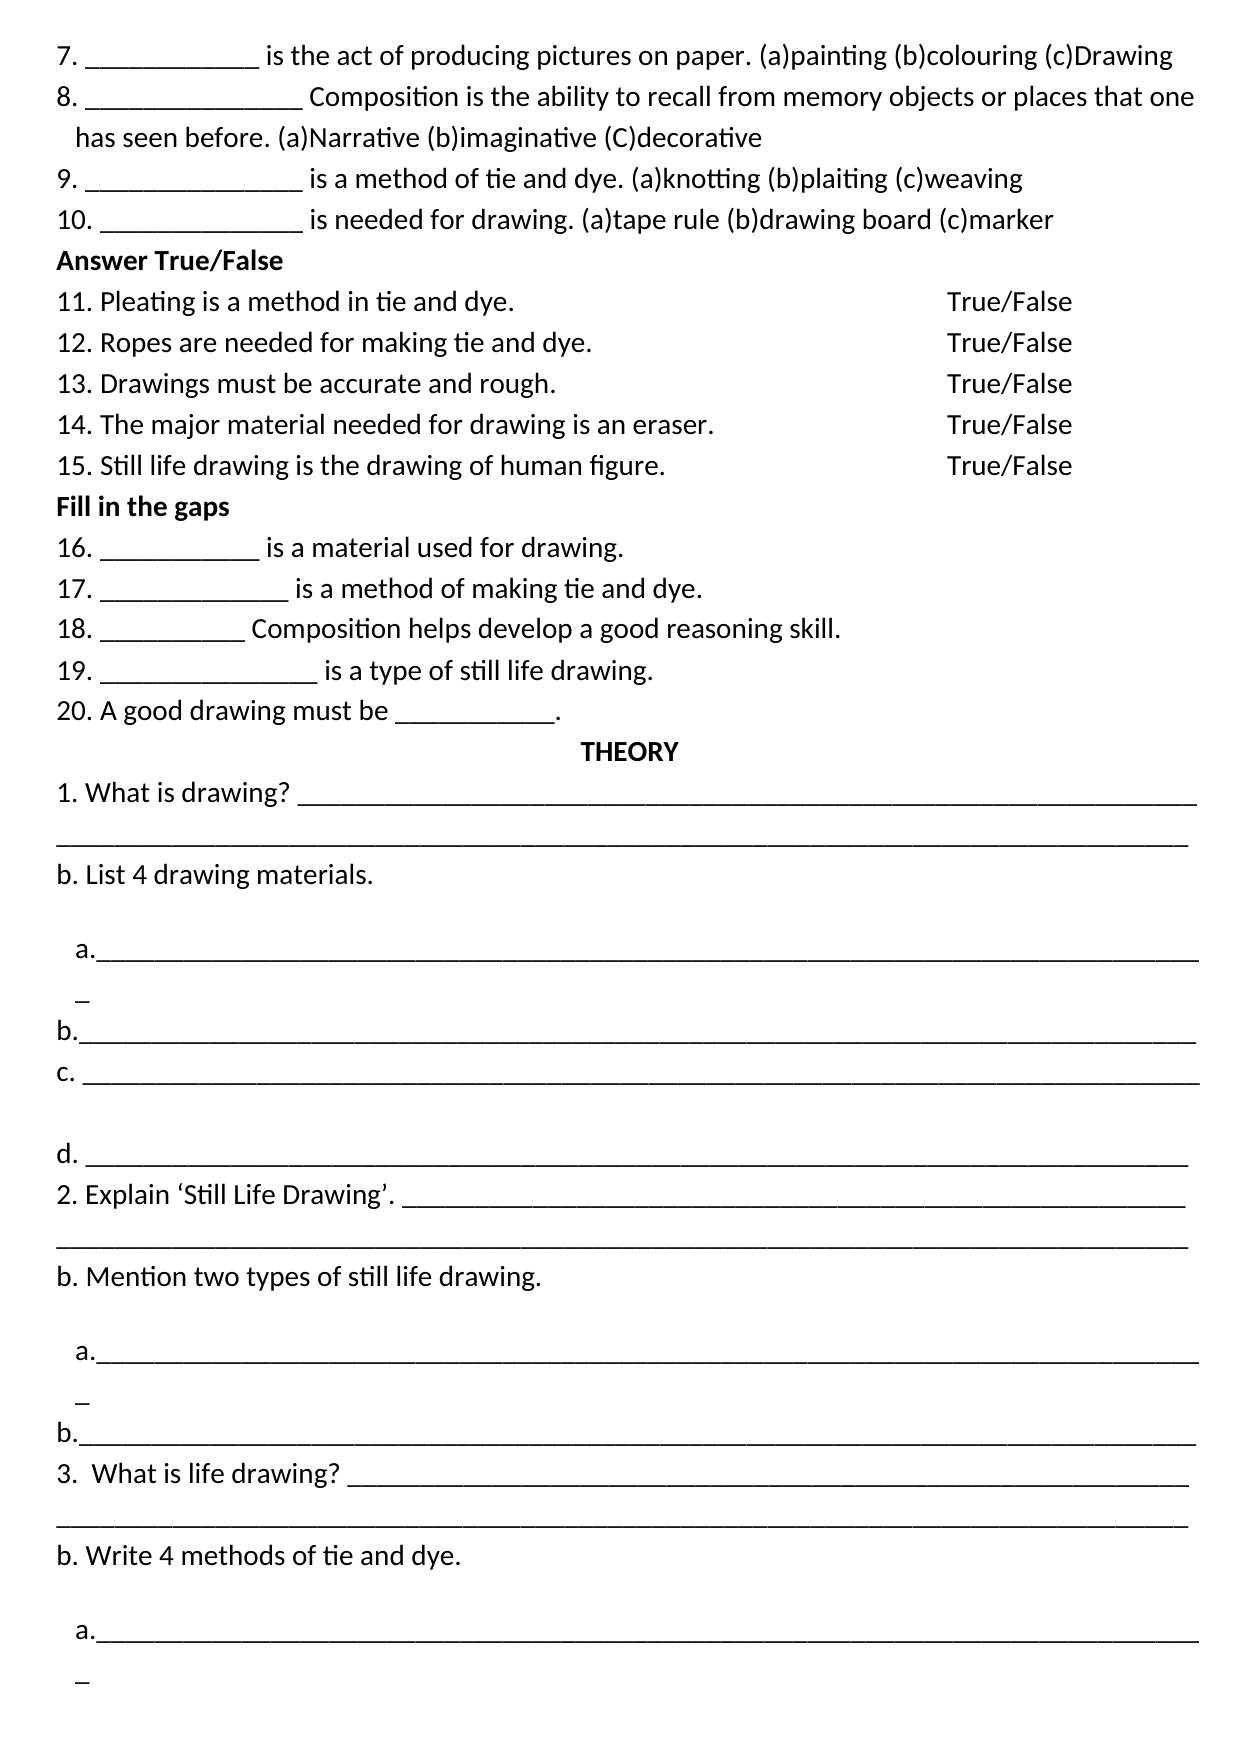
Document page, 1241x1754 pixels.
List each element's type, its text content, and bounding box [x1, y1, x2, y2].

text b. List 4 drawing materials. [56, 856, 1203, 892]
list _______________ is a method of tie and dye. (a)knotting (b)plaiting (c)weaving [56, 160, 1203, 196]
text ______________________________________________________________________________ [56, 1217, 1203, 1253]
list Pleating is a method in tie and dye. True/False [56, 283, 1203, 319]
list _______________ Composition is the ability to recall from memory objects or places that one has seen before. (a)Narrative (b)imaginative (C)decorative [56, 78, 1203, 155]
text b. Mention two types of still life drawing. [56, 1258, 1203, 1294]
list Ropes are needed for making tie and dye. True/False [56, 324, 1203, 360]
list ______________ is needed for drawing. (a)tape rule (b)drawing board (c)marker [56, 201, 1203, 237]
text a._____________________________________________________________________________ [56, 897, 1203, 1007]
list Drawings must be accurate and rough. True/False [56, 365, 1203, 401]
text Answer True/False [56, 242, 1203, 278]
list A good drawing must be ___________. [56, 692, 1203, 728]
list _____________ is a method of making tie and dye. [56, 570, 1203, 605]
text a._____________________________________________________________________________ [56, 1299, 1203, 1409]
list _______________ is a type of still life drawing. [56, 652, 1203, 687]
text d. ____________________________________________________________________________ [56, 1135, 1203, 1171]
text b._____________________________________________________________________________ [56, 1414, 1203, 1450]
list Still life drawing is the drawing of human figure. True/False [56, 447, 1203, 482]
text b._____________________________________________________________________________c. _____________________________________________________________________________ [56, 1012, 1203, 1089]
list What is drawing? ______________________________________________________________ [56, 774, 1203, 810]
text ______________________________________________________________________________ [56, 1496, 1203, 1532]
list The major material needed for drawing is an eraser. True/False [56, 406, 1203, 442]
text b. Write 4 methods of tie and dye. [56, 1537, 1203, 1573]
list ___________ is a material used for drawing. [56, 529, 1203, 564]
list __________ Composition helps develop a good reasoning skill. [56, 611, 1203, 646]
text a._____________________________________________________________________________ [56, 1578, 1203, 1688]
text Fill in the gaps [56, 488, 1203, 523]
text THEORY [56, 733, 1203, 769]
list What is life drawing? __________________________________________________________ [56, 1455, 1203, 1491]
list Explain ‘Still Life Drawing’. ______________________________________________________ [56, 1176, 1203, 1212]
text ______________________________________________________________________________ [56, 815, 1203, 851]
list ____________ is the act of producing pictures on paper. (a)painting (b)colouring (c)Drawing [56, 37, 1203, 73]
